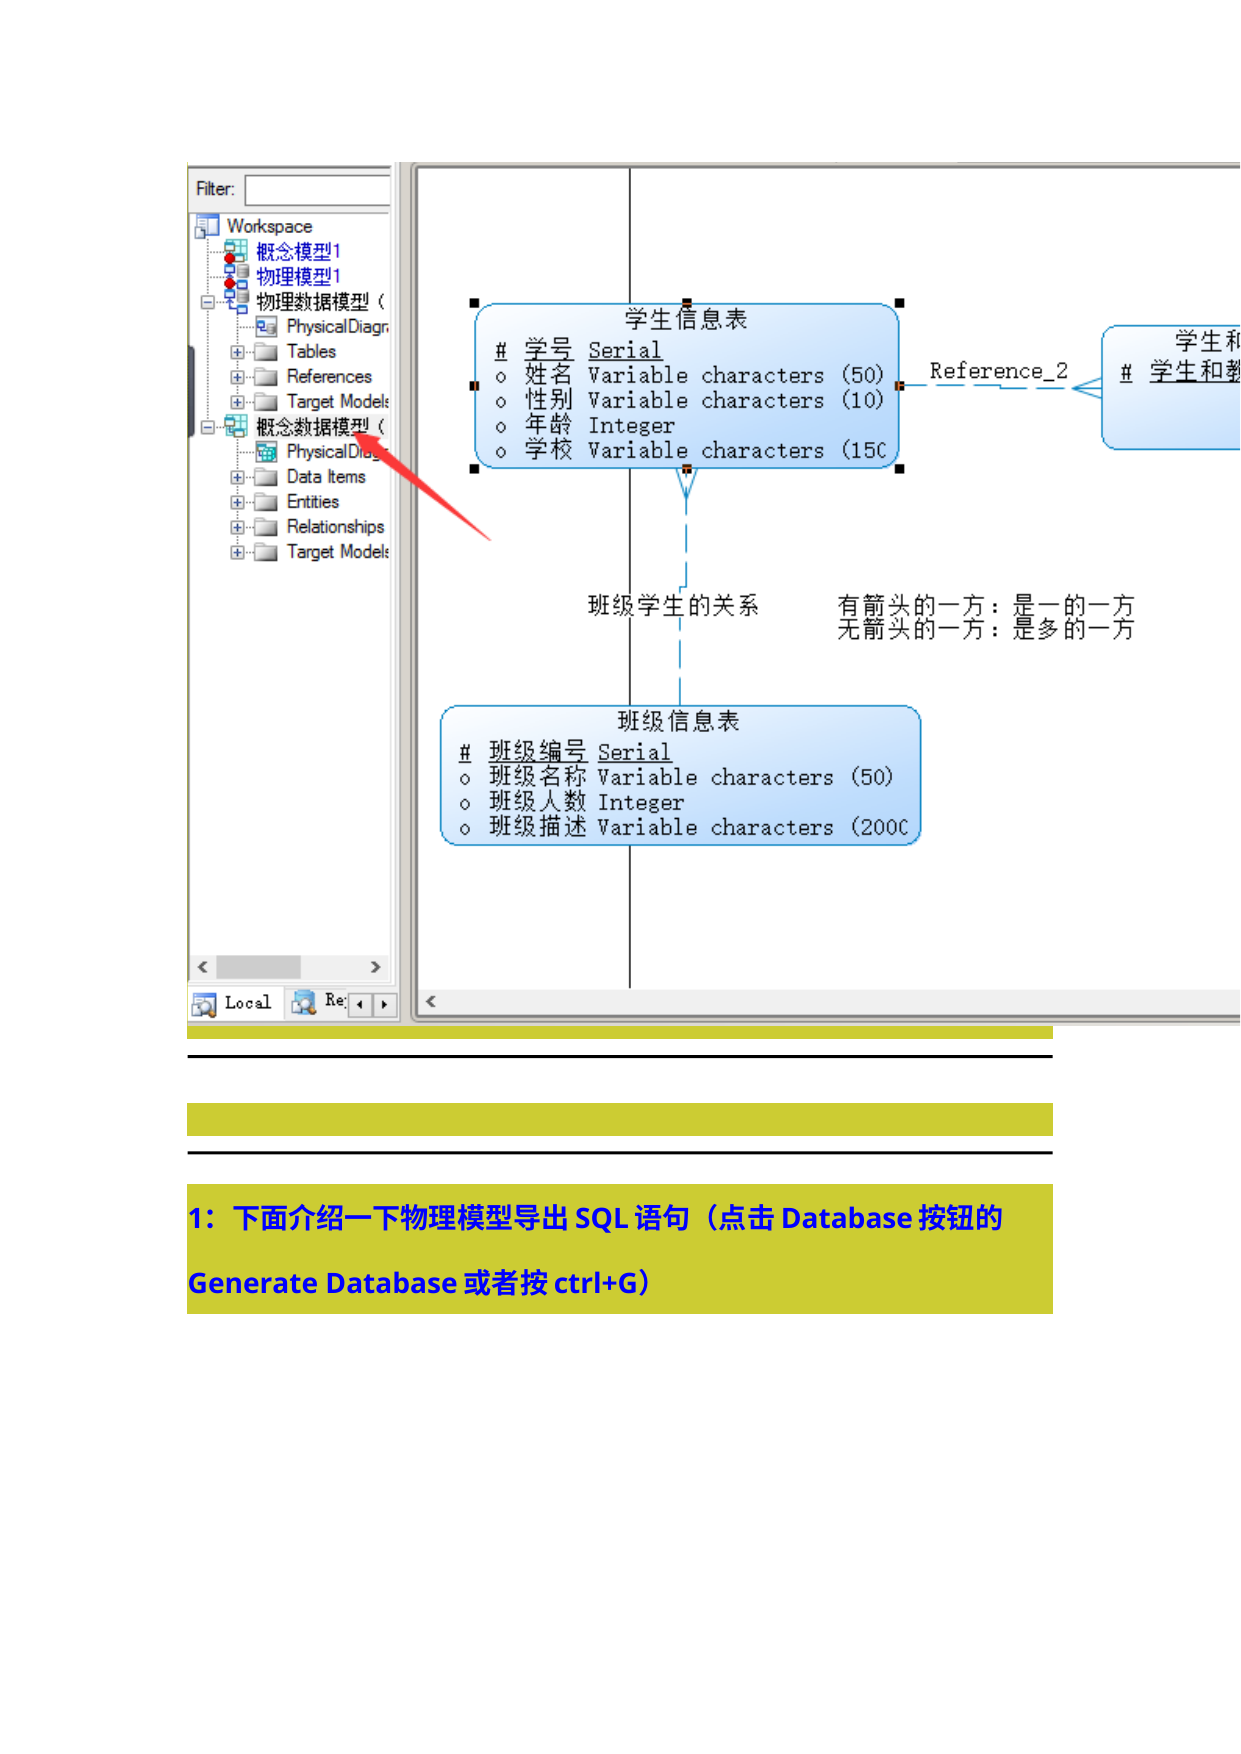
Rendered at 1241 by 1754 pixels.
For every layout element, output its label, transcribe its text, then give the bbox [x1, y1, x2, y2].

text 1：下面介绍一下物理模型导出SQL语句（点击Database按钮的Generate Database或者按ctrl+G） [187, 1184, 1053, 1314]
picture [187, 162, 1241, 1026]
